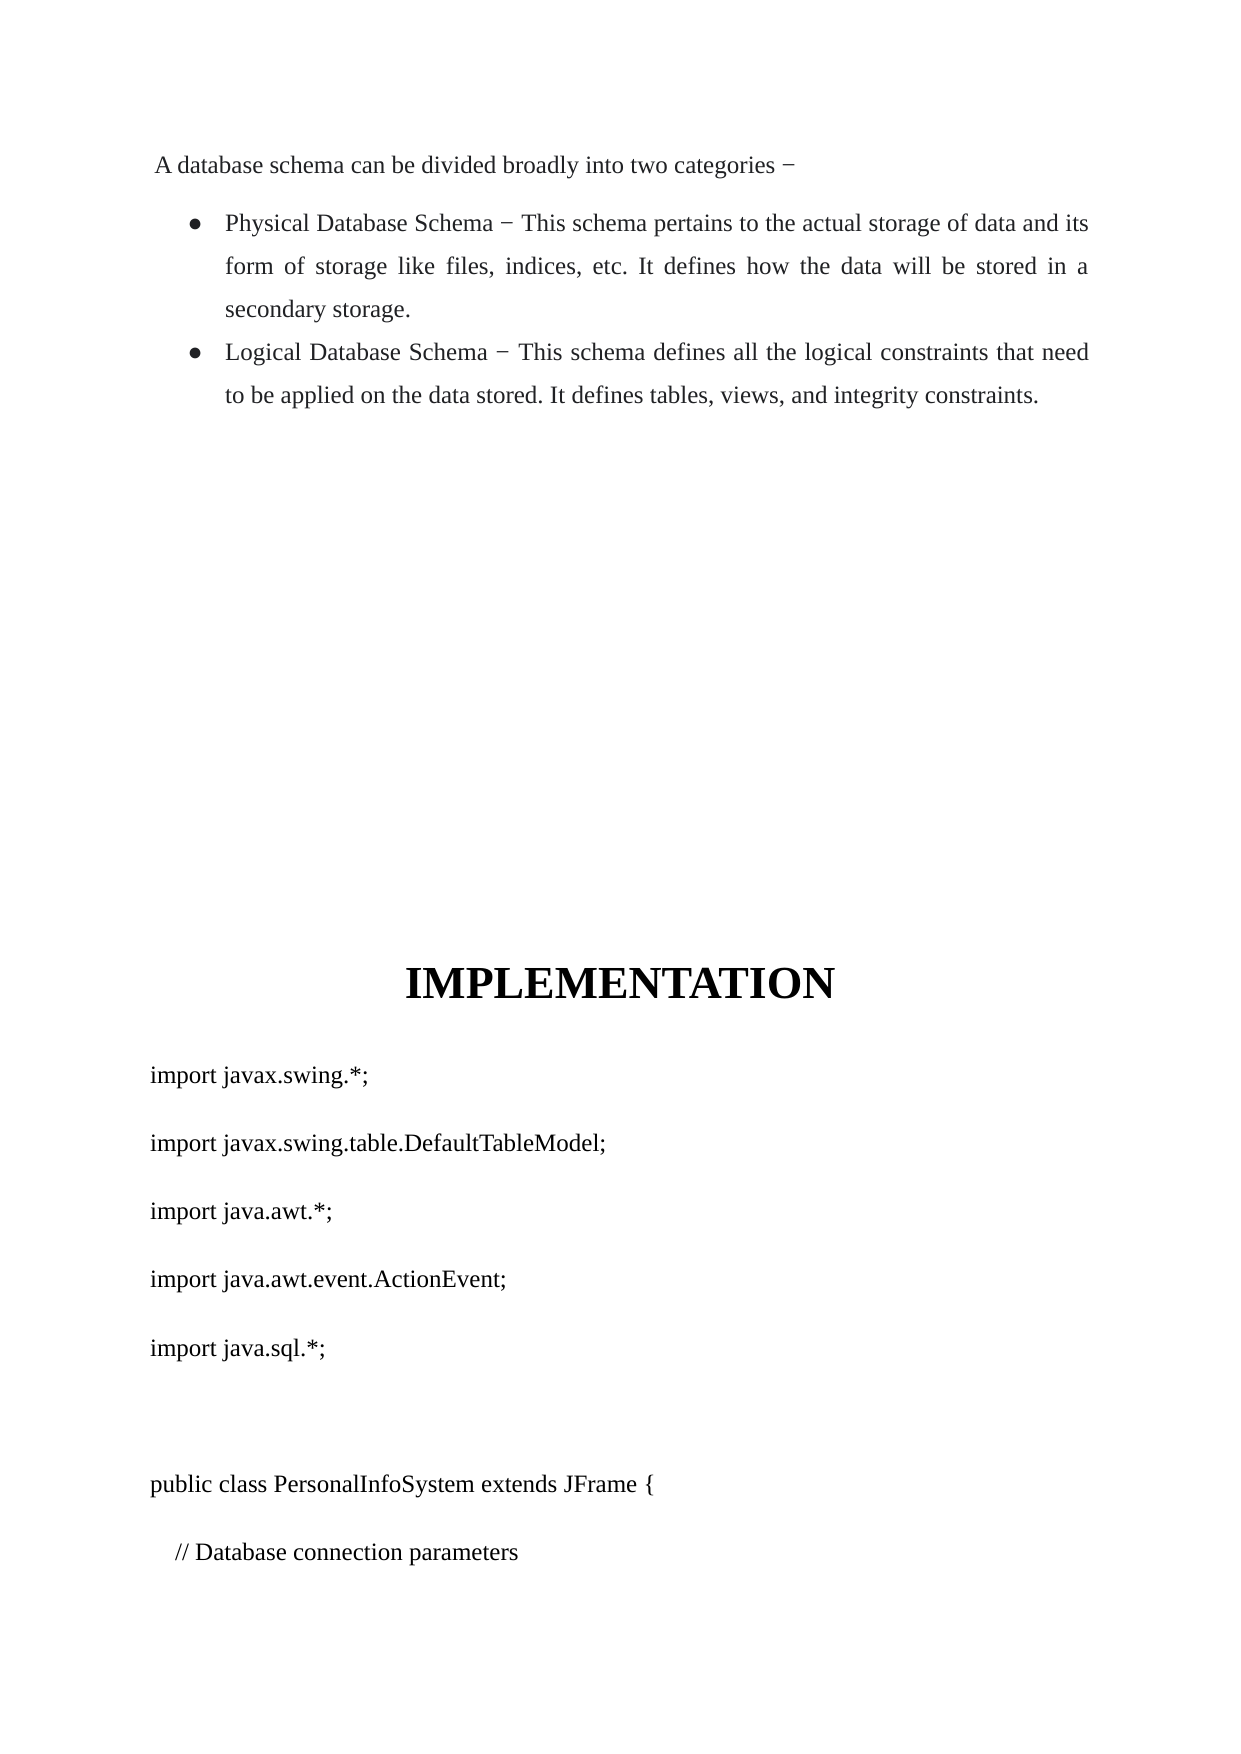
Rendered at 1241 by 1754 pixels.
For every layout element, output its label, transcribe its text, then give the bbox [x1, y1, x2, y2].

text import java.awt.*; [150, 1196, 1090, 1225]
text // Database connection parameters [150, 1537, 1090, 1566]
text import javax.swing.*; [150, 1060, 1090, 1089]
text public class PersonalInfoSystem extends JFrame { [150, 1469, 1090, 1498]
text import java.sql.*; [150, 1333, 1090, 1361]
text import javax.swing.table.DefaultTableModel; [150, 1128, 1090, 1157]
text IMPLEMENTATION [150, 956, 1090, 1009]
text import java.awt.event.ActionEvent; [150, 1264, 1090, 1293]
